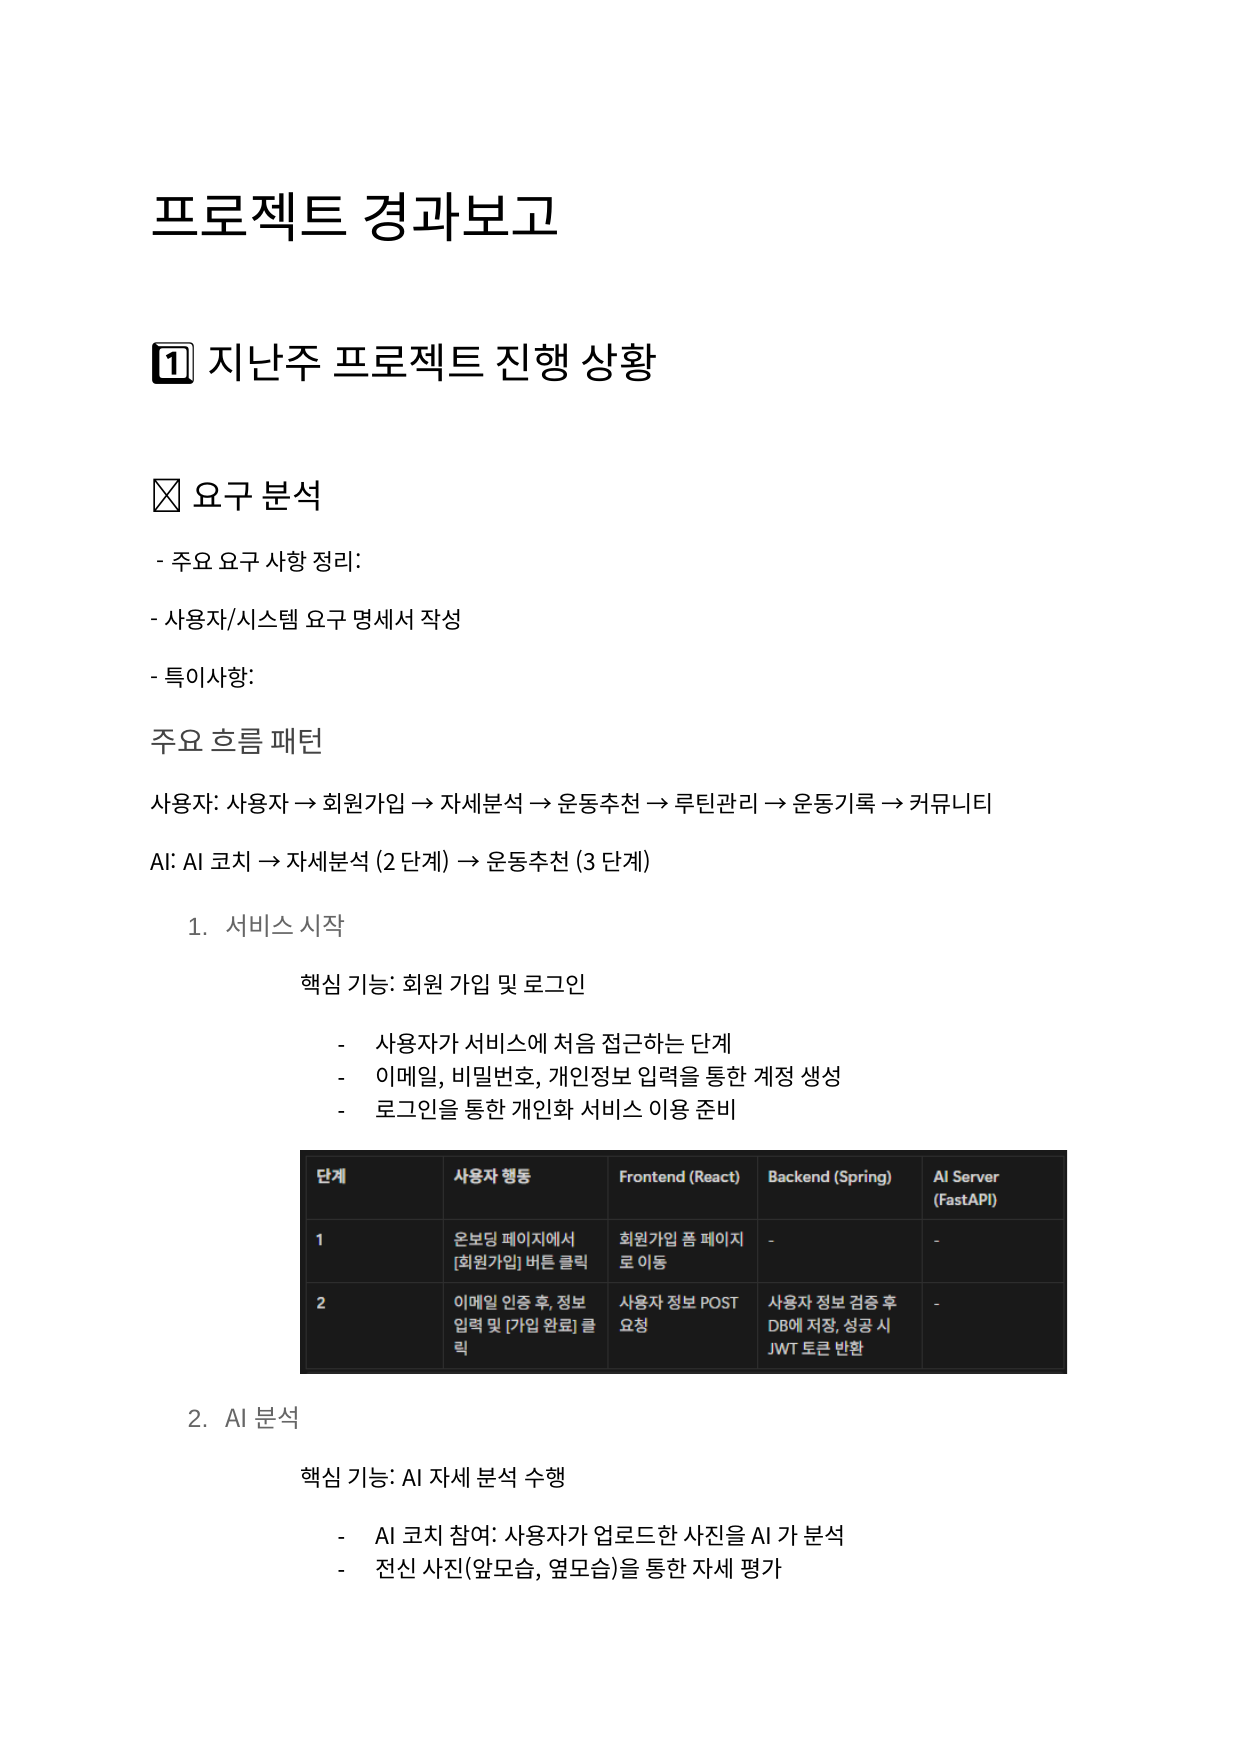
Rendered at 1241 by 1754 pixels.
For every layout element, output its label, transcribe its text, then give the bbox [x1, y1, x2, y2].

text 사용자: 사용자 → 회원가입 → 자세분석 → 운동추천 → 루틴관리 → 운동기록 → 커뮤니티 [150, 786, 1090, 819]
text 핵심 기능: 회원 가입 및 로그인 [300, 967, 1090, 1001]
list 이메일, 비밀번호, 개인정보 입력을 통한 계정 생성 [337, 1059, 1090, 1092]
list 전신 사진(앞모습, 옆모습)을 통한 자세 평가 [337, 1551, 1090, 1584]
list 로그인을 통한 개인화 서비스 이용 준비 [337, 1092, 1090, 1125]
text - 특이사항: [150, 660, 1090, 693]
subtitle 주요 흐름 패턴 [150, 718, 1090, 761]
list AI 코치 참여: 사용자가 업로드한 사진을 AI가 분석 [337, 1518, 1090, 1551]
text 핵심 기능: AI 자세 분석 수행 [300, 1459, 1090, 1493]
picture [300, 1150, 1068, 1374]
subtitle ✅ 요구 분석 [150, 470, 1090, 518]
text - 주요 요구 사항 정리: [150, 543, 1090, 577]
subtitle 서비스 시작 [187, 906, 1090, 942]
list 사용자가 서비스에 처음 접근하는 단계 [337, 1026, 1090, 1059]
title 프로젝트 경과보고 [150, 175, 1090, 253]
text AI: AI 코치 → 자세분석 (2단계) → 운동추천 (3단계) [150, 844, 1090, 877]
subtitle 1⃣ 지난주 프로젝트 진행 상황 [150, 330, 1090, 390]
subtitle AI 분석 [187, 1398, 1090, 1434]
text - 사용자/시스템 요구 명세서 작성 [150, 602, 1090, 635]
